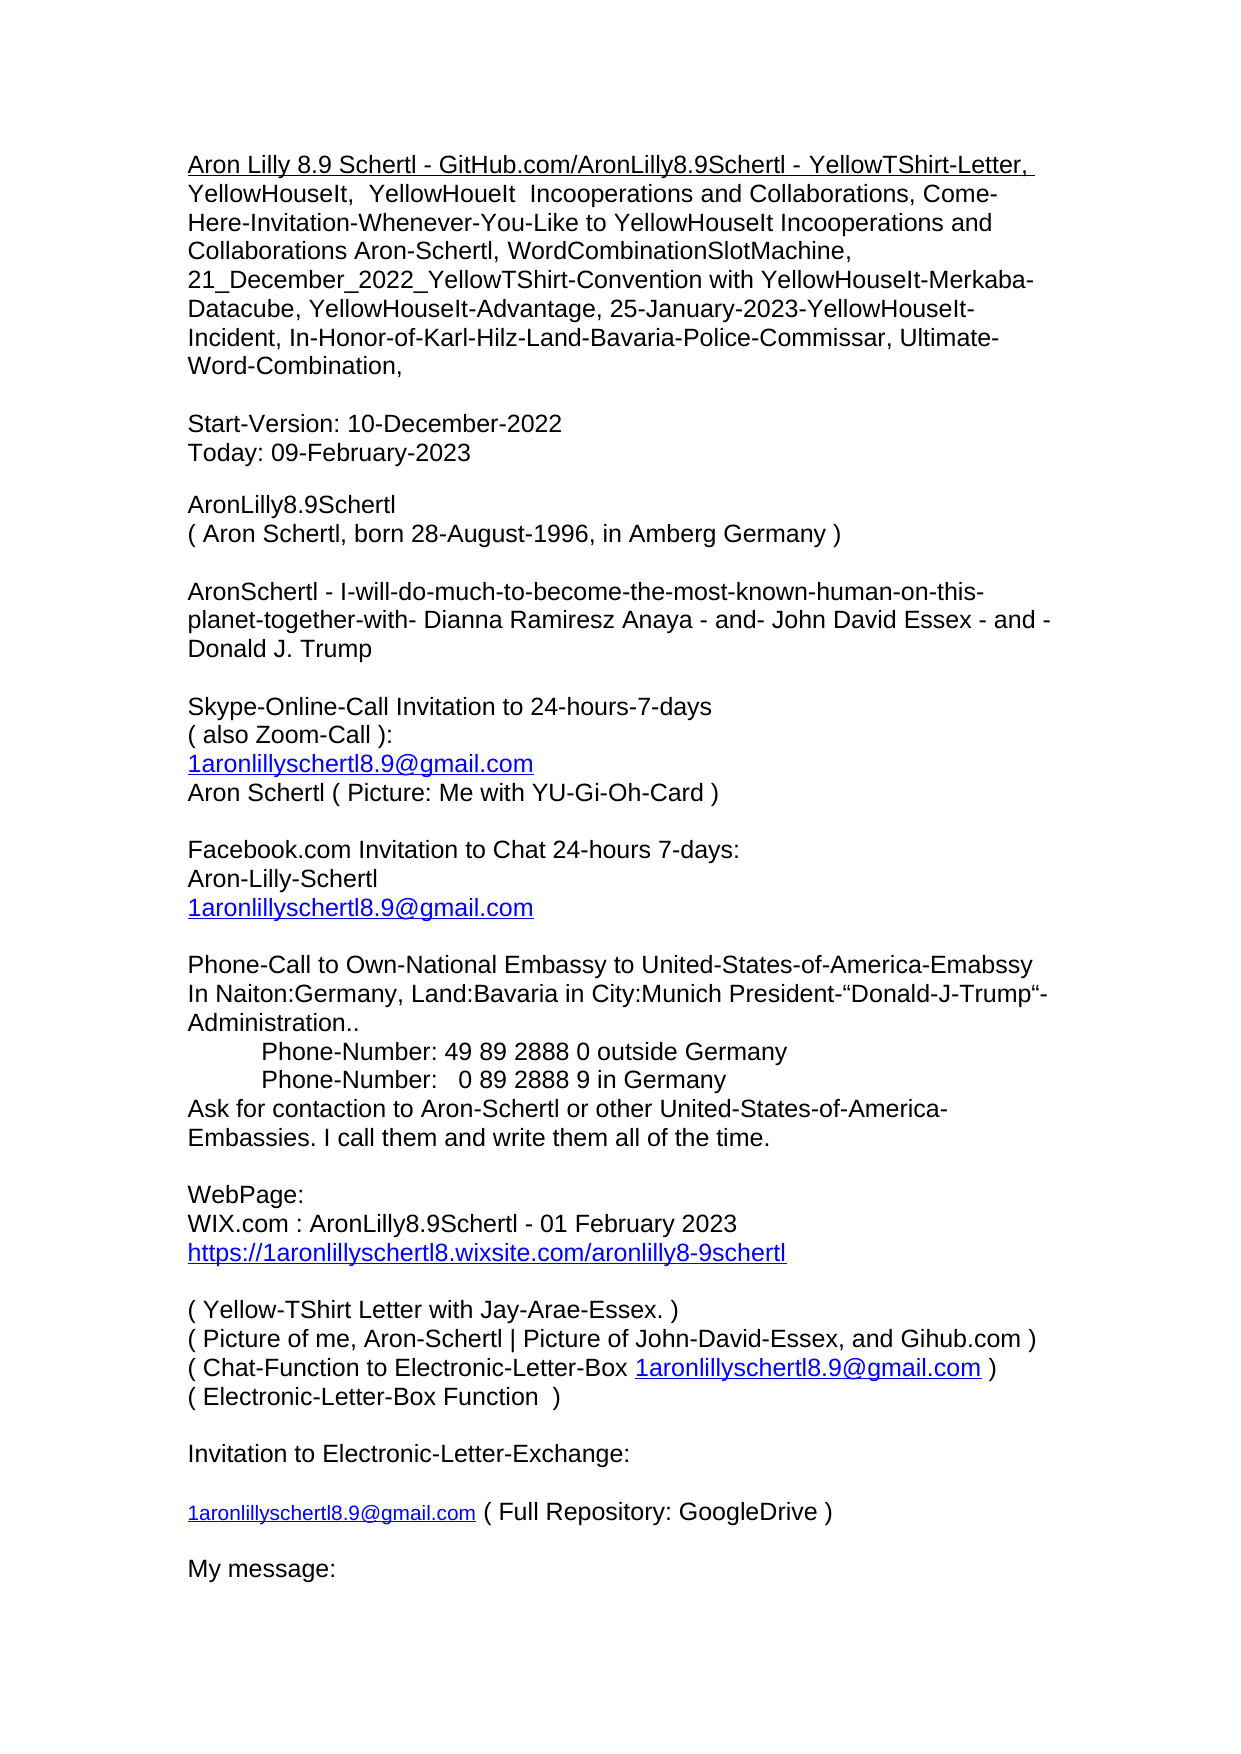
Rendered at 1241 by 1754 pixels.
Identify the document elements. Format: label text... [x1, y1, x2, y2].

text ( Chat-Function to Electronic-Letter-Box 1aronlillyschertl8.9@gmail.com ) [187, 1353, 1053, 1381]
text Skype-Online-Call Invitation to 24-hours-7-days [187, 691, 1053, 720]
text WebPage: [187, 1180, 1053, 1209]
text 1aronlillyschertl8.9@gmail.com ( Full Repository: GoogleDrive ) [187, 1496, 1053, 1525]
text ( Electronic-Letter-Box Function ) [187, 1381, 1053, 1410]
text 1aronlillyschertl8.9@gmail.com [187, 893, 1053, 921]
text Start-Version: 10-December-2022 [187, 409, 1053, 437]
text ( Picture of me, Aron-Schertl | Picture of John-David-Essex, and Gihub.com ) [187, 1324, 1053, 1353]
text ( Yellow-TShirt Letter with Jay-Arae-Essex. ) [187, 1295, 1053, 1324]
text Aron-Lilly-Schertl [187, 864, 1053, 893]
text Today: 09-February-2023 [187, 437, 1053, 466]
text 1aronlillyschertl8.9@gmail.com [187, 749, 1053, 778]
text Phone-Call to Own-National Embassy to United-States-of-America-Emabssy [187, 950, 1053, 979]
text ( Aron Schertl, born 28-August-1996, in Amberg Germany ) [187, 519, 1053, 548]
text Facebook.com Invitation to Chat 24-hours 7-days: [187, 835, 1053, 864]
text Invitation to Electronic-Letter-Exchange: [187, 1439, 1053, 1468]
text https://1aronlillyschertl8.wixsite.com/aronlilly8-9schertl [187, 1238, 1053, 1266]
text My message: [187, 1554, 1053, 1583]
text AronSchertl - I-will-do-much-to-become-the-most-known-human-on-this-planet-together-with- Dianna Ramiresz Anaya - and- John David Essex - and - Donald J. Trump [187, 576, 1053, 663]
text Aron Lilly 8.9 Schertl - GitHub.com/AronLilly8.9Schertl - YellowTShirt-Letter, YellowHouseIt, YellowHoueIt Incooperations and Collaborations, Come-Here-Invitation-Whenever-You-Like to YellowHouseIt Incooperations and Collaborations Aron-Schertl, WordCombinationSlotMachine, 21_December_2022_YellowTShirt-Convention with YellowHouseIt-Merkaba-Datacube, YellowHouseIt-Advantage, 25-January-2023-YellowHouseIt-Incident, In-Honor-of-Karl-Hilz-Land-Bavaria-Police-Commissar, Ultimate-Word-Combination, [187, 150, 1053, 380]
text ( also Zoom-Call ): [187, 720, 1053, 749]
text Aron Schertl ( Picture: Me with YU-Gi-Oh-Card ) [187, 778, 1053, 806]
text Phone-Number: 0 89 2888 9 in Germany [187, 1065, 1053, 1094]
text Phone-Number: 49 89 2888 0 outside Germany [187, 1036, 1053, 1065]
text WIX.com : AronLilly8.9Schertl - 01 February 2023 [187, 1209, 1053, 1238]
text Ask for contaction to Aron-Schertl or other United-States-of-America-Embassies. I call them and write them all of the time. [187, 1094, 1053, 1151]
text In Naiton:Germany, Land:Bavaria in City:Munich President-“Donald-J-Trump“-Administration.. [187, 979, 1053, 1036]
text AronLilly8.9Schertl [187, 490, 1053, 519]
